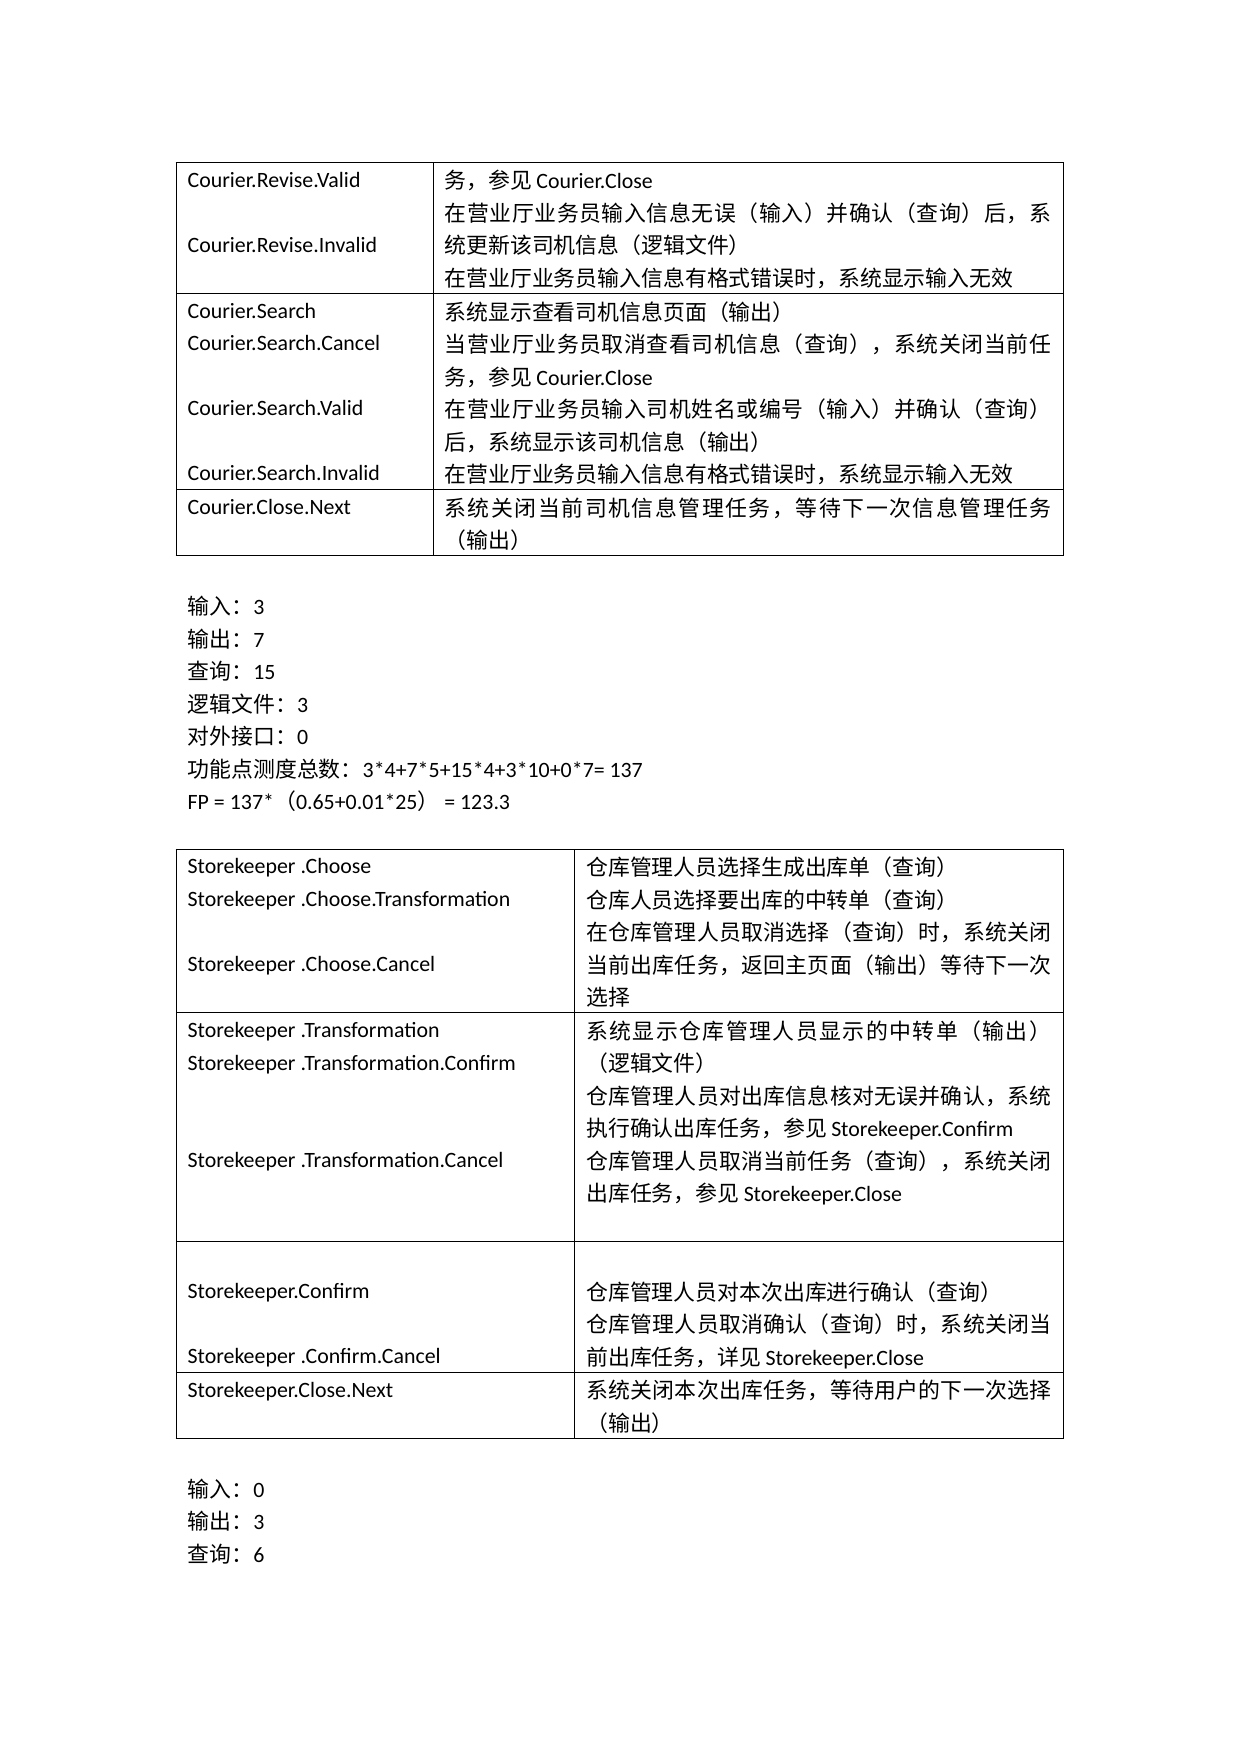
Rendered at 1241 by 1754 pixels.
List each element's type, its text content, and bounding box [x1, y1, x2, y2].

text 输入：0 [187, 1471, 1053, 1504]
table_cell 系统关闭本次出库任务，等待用户的下一次选择（输出） [575, 1373, 1063, 1438]
table_cell Courier.Search Courier.Search.Cancel Courier.Search.Valid Courier.Search.Invalid [177, 294, 433, 489]
table_cell 仓库管理人员对本次出库进行确认（查询） 仓库管理人员取消确认（查询）时，系统关闭当前出库任务，详见Storekeeper.Close [575, 1242, 1063, 1372]
table_cell Storekeeper .Transformation Storekeeper .Transformation.Confirm Storekeeper .Transformation.Cancel [177, 1013, 574, 1241]
text 查询：15 [187, 654, 1053, 686]
text 对外接口：0 [187, 719, 1053, 751]
text 逻辑文件：3 [187, 686, 1053, 719]
table_cell Storekeeper.Confirm Storekeeper .Confirm.Cancel [177, 1242, 574, 1372]
table_cell Storekeeper.Close.Next [177, 1373, 574, 1438]
table_header 仓库管理人员选择生成出库单（查询） 仓库人员选择要出库的中转单（查询） 在仓库管理人员取消选择（查询）时，系统关闭当前出库任务，返回主页面（输出）等待下一次选择 [575, 850, 1063, 1012]
text 查询：6 [187, 1536, 1053, 1569]
table_cell Courier.Revise Courier.Revise.Cancel Courier.Revise.Valid Courier.Revise.Invalid [177, 163, 433, 293]
table_cell Courier.Close.Next [177, 490, 433, 555]
table_cell 系统显示仓库管理人员显示的中转单（输出）（逻辑文件） 仓库管理人员对出库信息核对无误并确认，系统执行确认出库任务，参见Storekeeper.Confirm 仓库管理人员取消当前任务（查询），系统关闭出库任务，参见Storekeeper.Close [575, 1013, 1063, 1241]
table_header Storekeeper .Choose Storekeeper .Choose.Transformation Storekeeper .Choose.Cancel [177, 850, 574, 1012]
text 输入：3 [187, 589, 1053, 621]
text 输出：7 [187, 621, 1053, 654]
table_cell 营业厅业务员选择某司机（查询），系统显示修改司机信息页面（输出） 当营业厅业务员取消修改司机信息（查询），系统关闭当前任务，参见Courier.Close 在营业厅业务员输入信息无误（输入）并确认（查询）后，系统更新该司机信息（逻辑文件） 在营业厅业务员输入信息有格式错误时，系统显示输入无效 [434, 163, 1063, 293]
text FP = 137*（0.65+0.01*25） = 123.3 [187, 784, 1053, 816]
text 输出：3 [187, 1504, 1053, 1536]
table_cell 系统显示查看司机信息页面（输出） 当营业厅业务员取消查看司机信息（查询），系统关闭当前任务，参见Courier.Close 在营业厅业务员输入司机姓名或编号（输入）并确认（查询）后，系统显示该司机信息（输出） 在营业厅业务员输入信息有格式错误时，系统显示输入无效 [434, 294, 1063, 489]
text 功能点测度总数：3*4+7*5+15*4+3*10+0*7= 137 [187, 751, 1053, 784]
table_cell 系统关闭当前司机信息管理任务，等待下一次信息管理任务（输出） [434, 490, 1063, 555]
